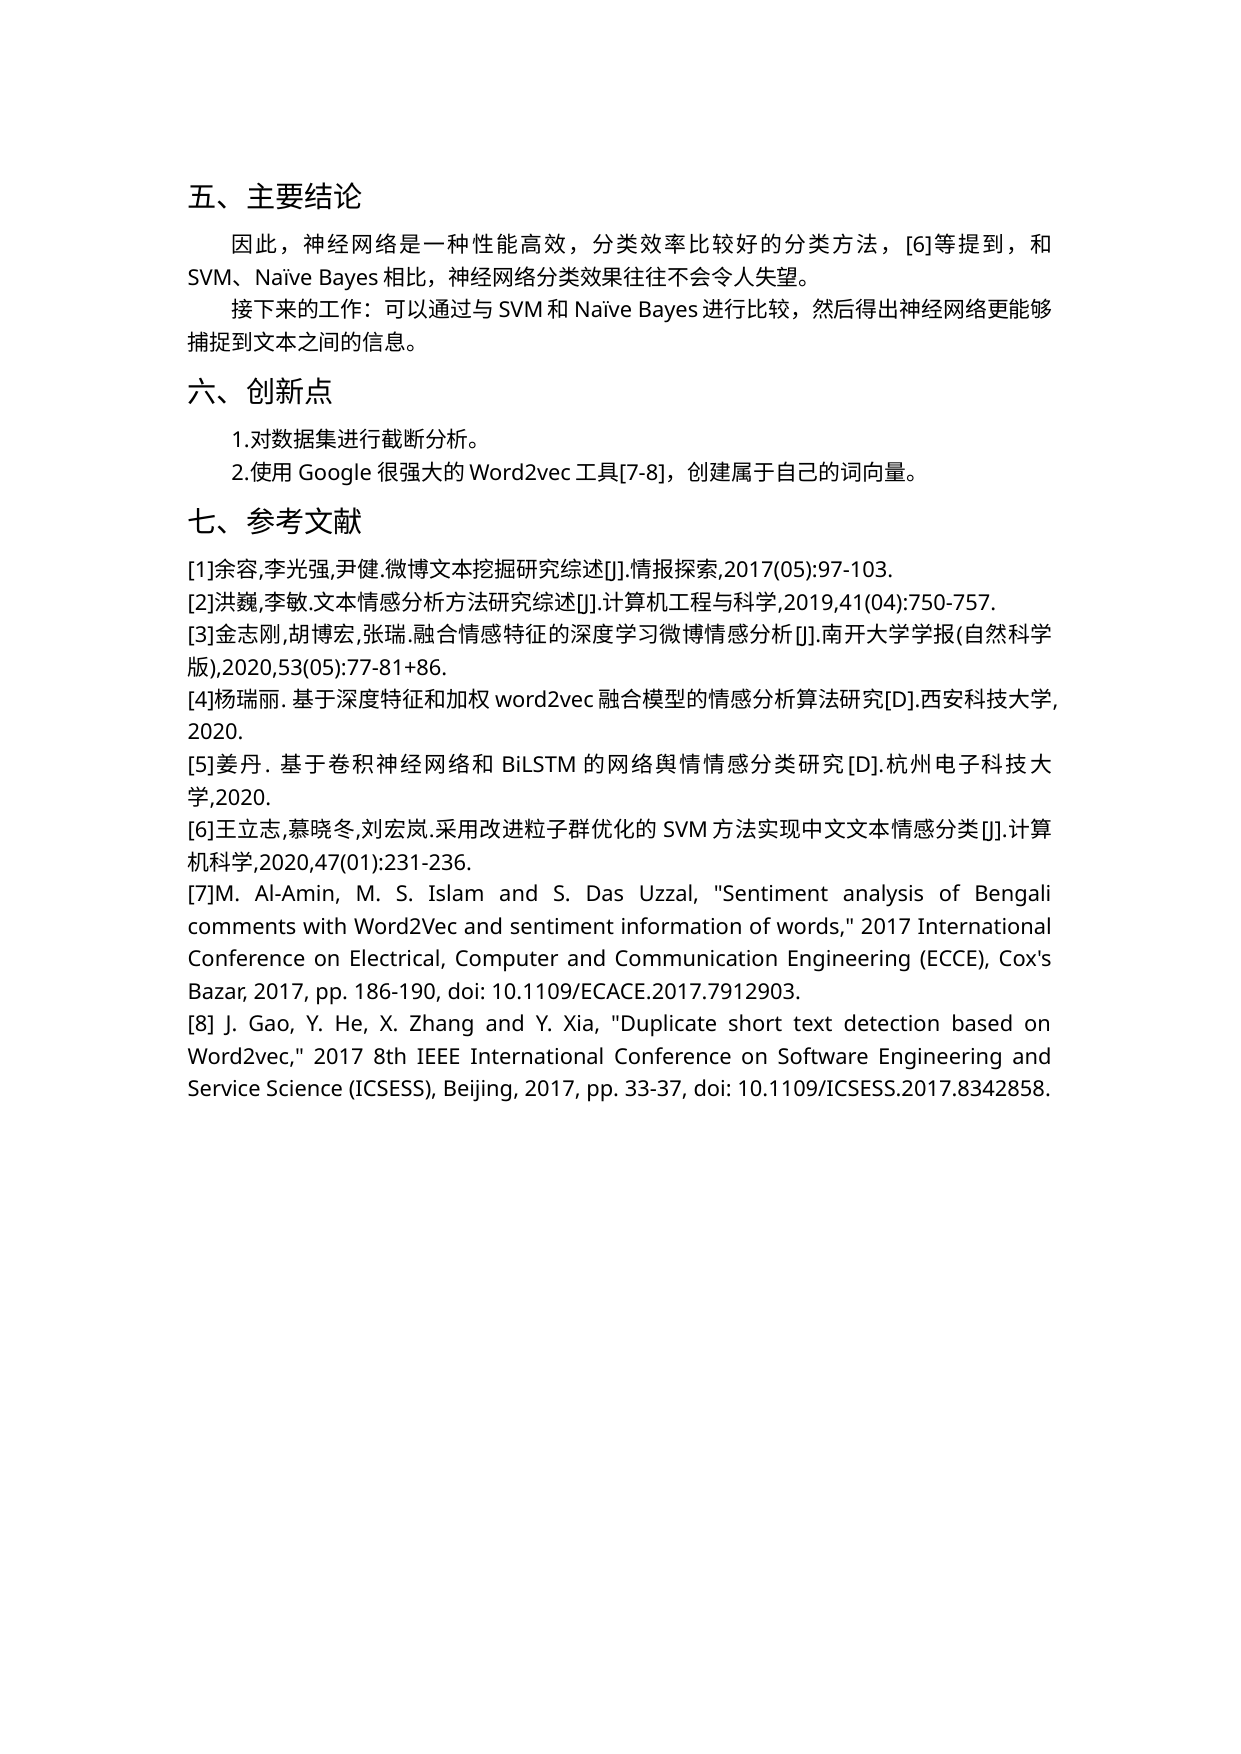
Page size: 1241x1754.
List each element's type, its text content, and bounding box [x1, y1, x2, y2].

text 2.使用Google 很强大的Word2vec工具[7-8]，创建属于自己的词向量。 [187, 454, 1053, 487]
text [7]M. Al-Amin, M. S. Islam and S. Das Uzzal, "Sentiment analysis of Bengali comments with Word2Vec and sentiment information of words," 2017 International Conference on Electrical, Computer and Communication Engineering (ECCE), Cox's Bazar, 2017, pp. 186-190, doi: 10.1109/ECACE.2017.7912903. [187, 877, 1053, 1007]
text 因此，神经网络是一种性能高效，分类效率比较好的分类方法，[6]等提到，和SVM、Naïve Bayes相比，神经网络分类效果往往不会令人失望。 [187, 227, 1053, 292]
text 六、创新点 [187, 357, 1053, 422]
text 五、主要结论 [187, 162, 1053, 227]
text [8] J. Gao, Y. He, X. Zhang and Y. Xia, "Duplicate short text detection based on Word2vec," 2017 8th IEEE International Conference on Software Engineering and Service Science (ICSESS), Beijing, 2017, pp. 33-37, doi: 10.1109/ICSESS.2017.8342858. [187, 1007, 1053, 1104]
text [6]王立志,慕晓冬,刘宏岚.采用改进粒子群优化的SVM方法实现中文文本情感分类[J].计算机科学,2020,47(01):231-236. [187, 812, 1053, 877]
text [5]姜丹. 基于卷积神经网络和BiLSTM的网络舆情情感分类研究[D].杭州电子科技大学,2020. [187, 747, 1053, 812]
text [4]杨瑞丽. 基于深度特征和加权word2vec融合模型的情感分析算法研究[D].西安科技大学,2020. [187, 682, 1053, 747]
text [3]金志刚,胡博宏,张瑞.融合情感特征的深度学习微博情感分析[J].南开大学学报(自然科学版),2020,53(05):77-81+86. [187, 617, 1053, 682]
text [2]洪巍,李敏.文本情感分析方法研究综述[J].计算机工程与科学,2019,41(04):750-757. [187, 584, 1053, 617]
text [1]余容,李光强,尹健.微博文本挖掘研究综述[J].情报探索,2017(05):97-103. [187, 552, 1053, 584]
text 1.对数据集进行截断分析。 [187, 422, 1053, 454]
text 七、参考文献 [187, 487, 1053, 552]
text 接下来的工作：可以通过与SVM和Naïve Bayes进行比较，然后得出神经网络更能够捕捉到文本之间的信息。 [187, 292, 1053, 357]
